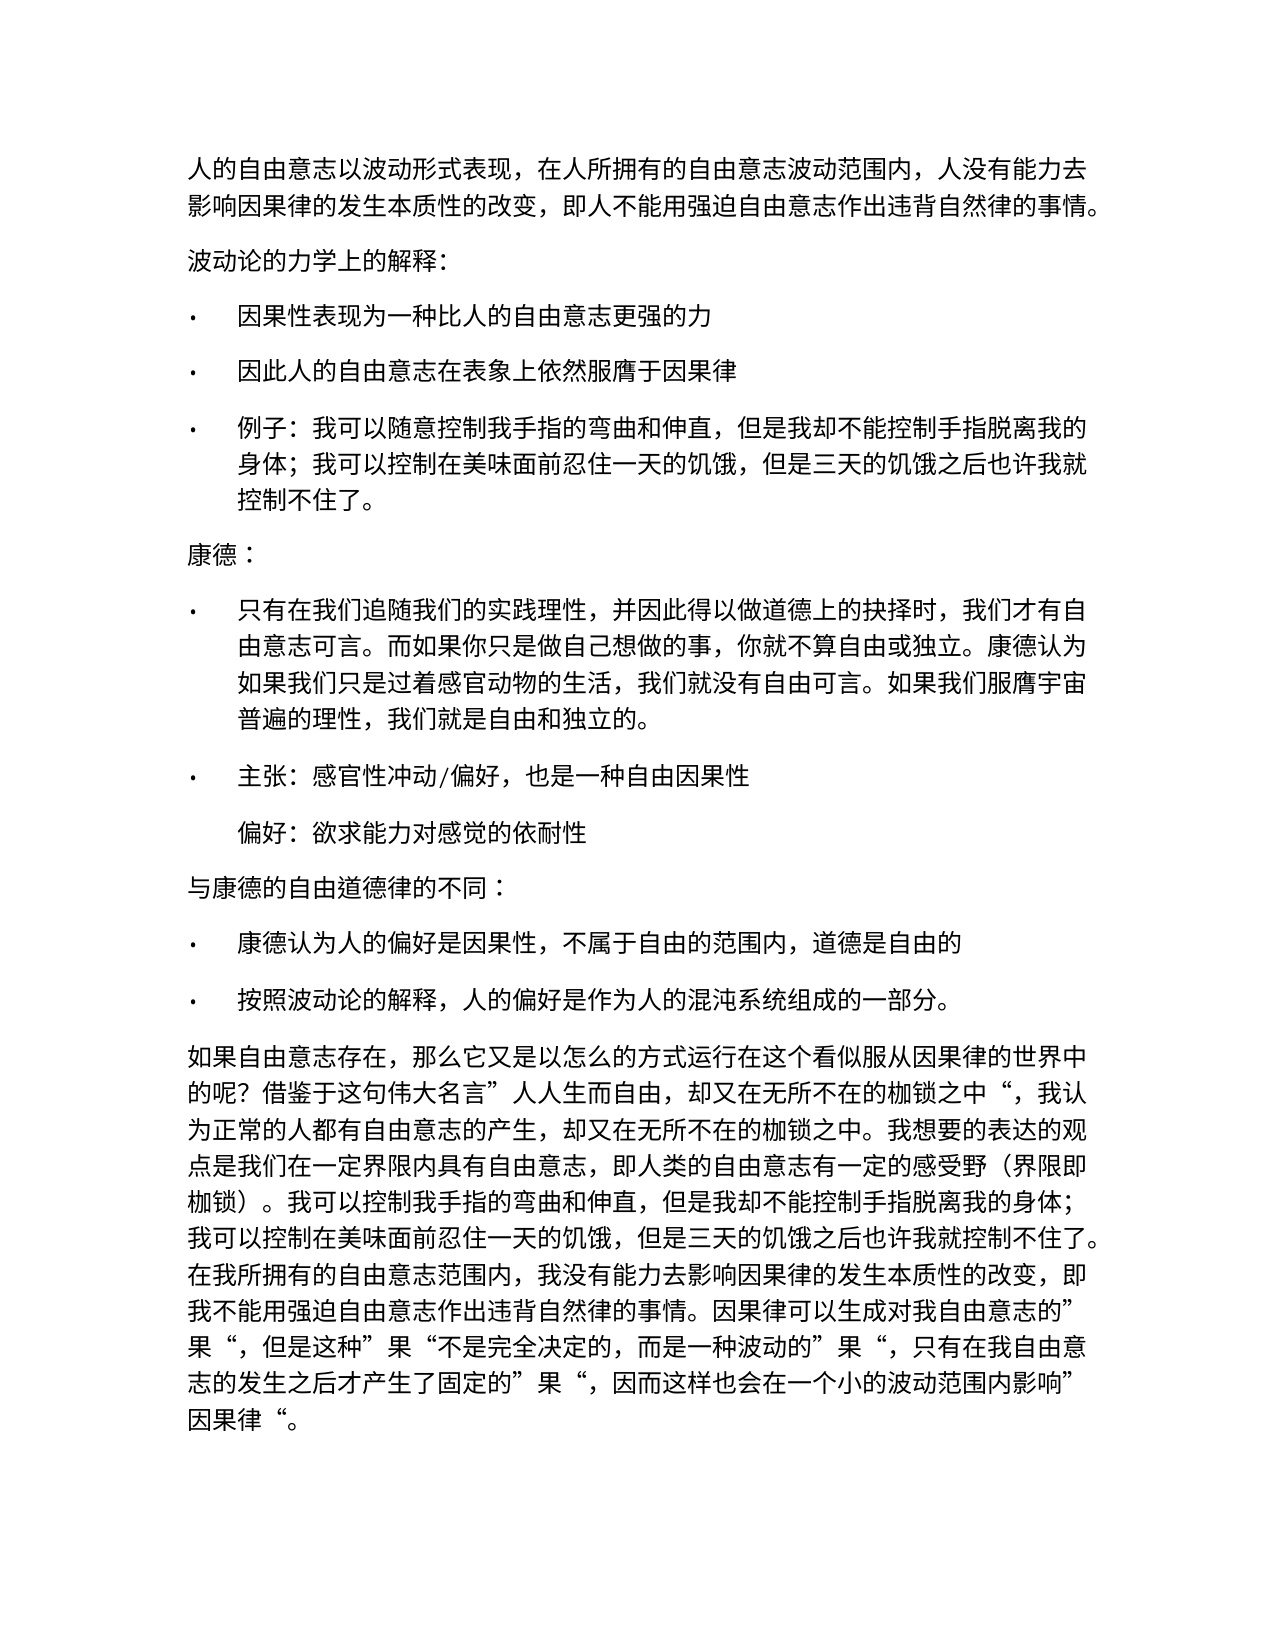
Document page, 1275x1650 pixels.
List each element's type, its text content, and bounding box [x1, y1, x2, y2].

list 只有在我们追随我们的实践理性，并因此得以做道德上的抉择时，我们才有自由意志可言。而如果你只是做自己想做的事，你就不算自由或独立。康德认为如果我们只是过着感官动物的生活，我们就没有自由可言。如果我们服膺宇宙普遍的理性，我们就是自由和独立的。 [187, 591, 1087, 736]
text 与康德的自由道德律的不同： [187, 871, 1087, 905]
list 因此人的自由意志在表象上依然服膺于因果律 [187, 353, 1087, 387]
list 按照波动论的解释，人的偏好是作为人的混沌系统组成的一部分。 [187, 981, 1087, 1017]
text 人的自由意志以波动形式表现，在人所拥有的自由意志波动范围内，人没有能力去影响因果律的发生本质性的改变，即人不能用强迫自由意志作出违背自然律的事情。 [187, 150, 1087, 222]
list 康德认为人的偏好是因果性，不属于自由的范围内，道德是自由的 [187, 923, 1087, 960]
text 康德： [187, 538, 1087, 572]
list 因果性表现为一种比人的自由意志更强的力 [187, 296, 1087, 332]
text 如果自由意志存在，那么它又是以怎么的方式运行在这个看似服从因果律的世界中的呢？借鉴于这句伟大名言”人人生而自由，却又在无所不在的枷锁之中“，我认为正常的人都有自由意志的产生，却又在无所不在的枷锁之中。我想要的表达的观点是我们在一定界限内具有自由意志，即人类的自由意志有一定的感受野（界限即枷锁）。我可以控制我手指的弯曲和伸直，但是我却不能控制手指脱离我的身体；我可以控制在美味面前忍住一天的饥饿，但是三天的饥饿之后也许我就控制不住了。在我所拥有的自由意志范围内，我没有能力去影响因果律的发生本质性的改变，即我不能用强迫自由意志作出违背自然律的事情。因果律可以生成对我自由意志的”果“，但是这种”果“不是完全决定的，而是一种波动的”果“，只有在我自由意志的发生之后才产生了固定的”果“，因而这样也会在一个小的波动范围内影响”因果律“。 [187, 1038, 1087, 1436]
list 主张：感官性冲动/偏好，也是一种自由因果性 [187, 756, 1087, 793]
list 例子：我可以随意控制我手指的弯曲和伸直，但是我却不能控制手指脱离我的身体；我可以控制在美味面前忍住一天的饥饿，但是三天的饥饿之后也许我就控制不住了。 [187, 408, 1087, 517]
text 波动论的力学上的解释： [187, 241, 1087, 277]
list 偏好：欲求能力对感觉的依耐性 [187, 813, 1087, 850]
